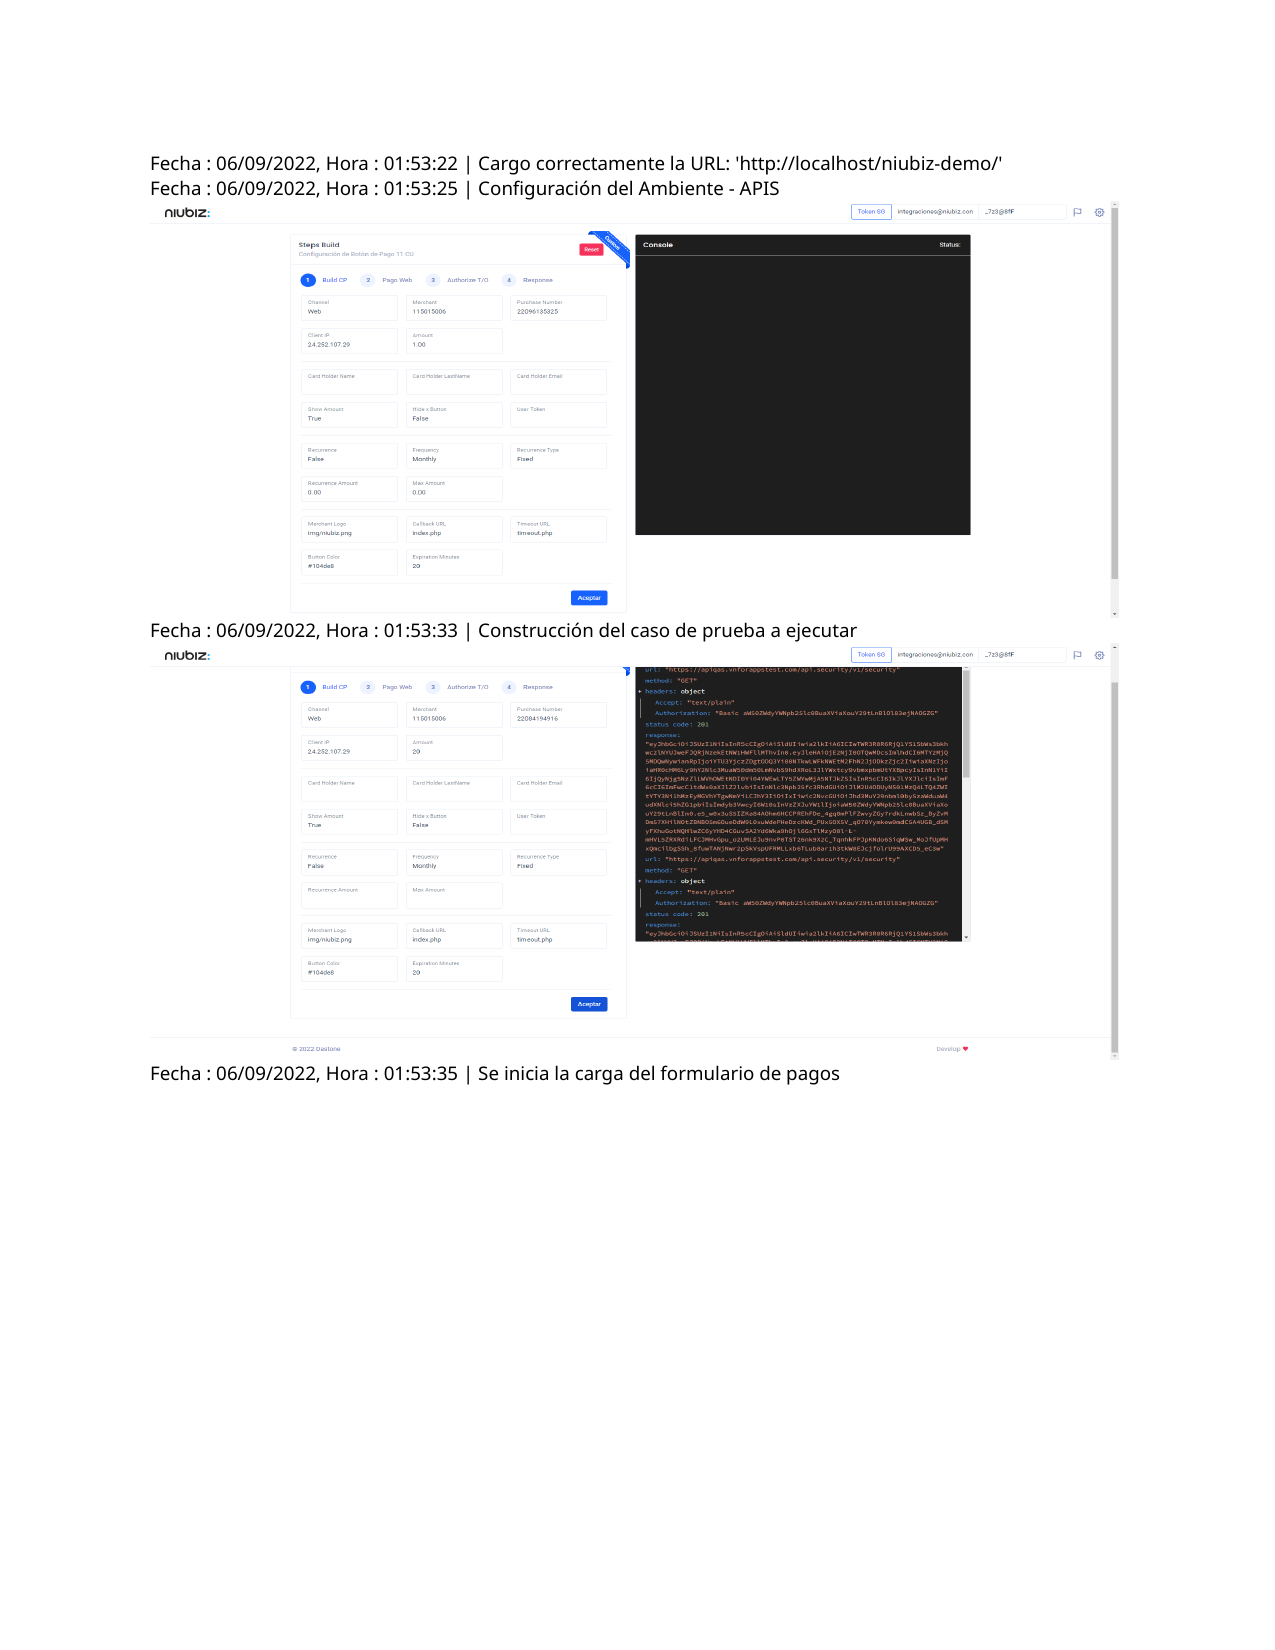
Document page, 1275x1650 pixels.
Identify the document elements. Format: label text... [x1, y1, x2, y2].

picture [150, 175, 1119, 593]
